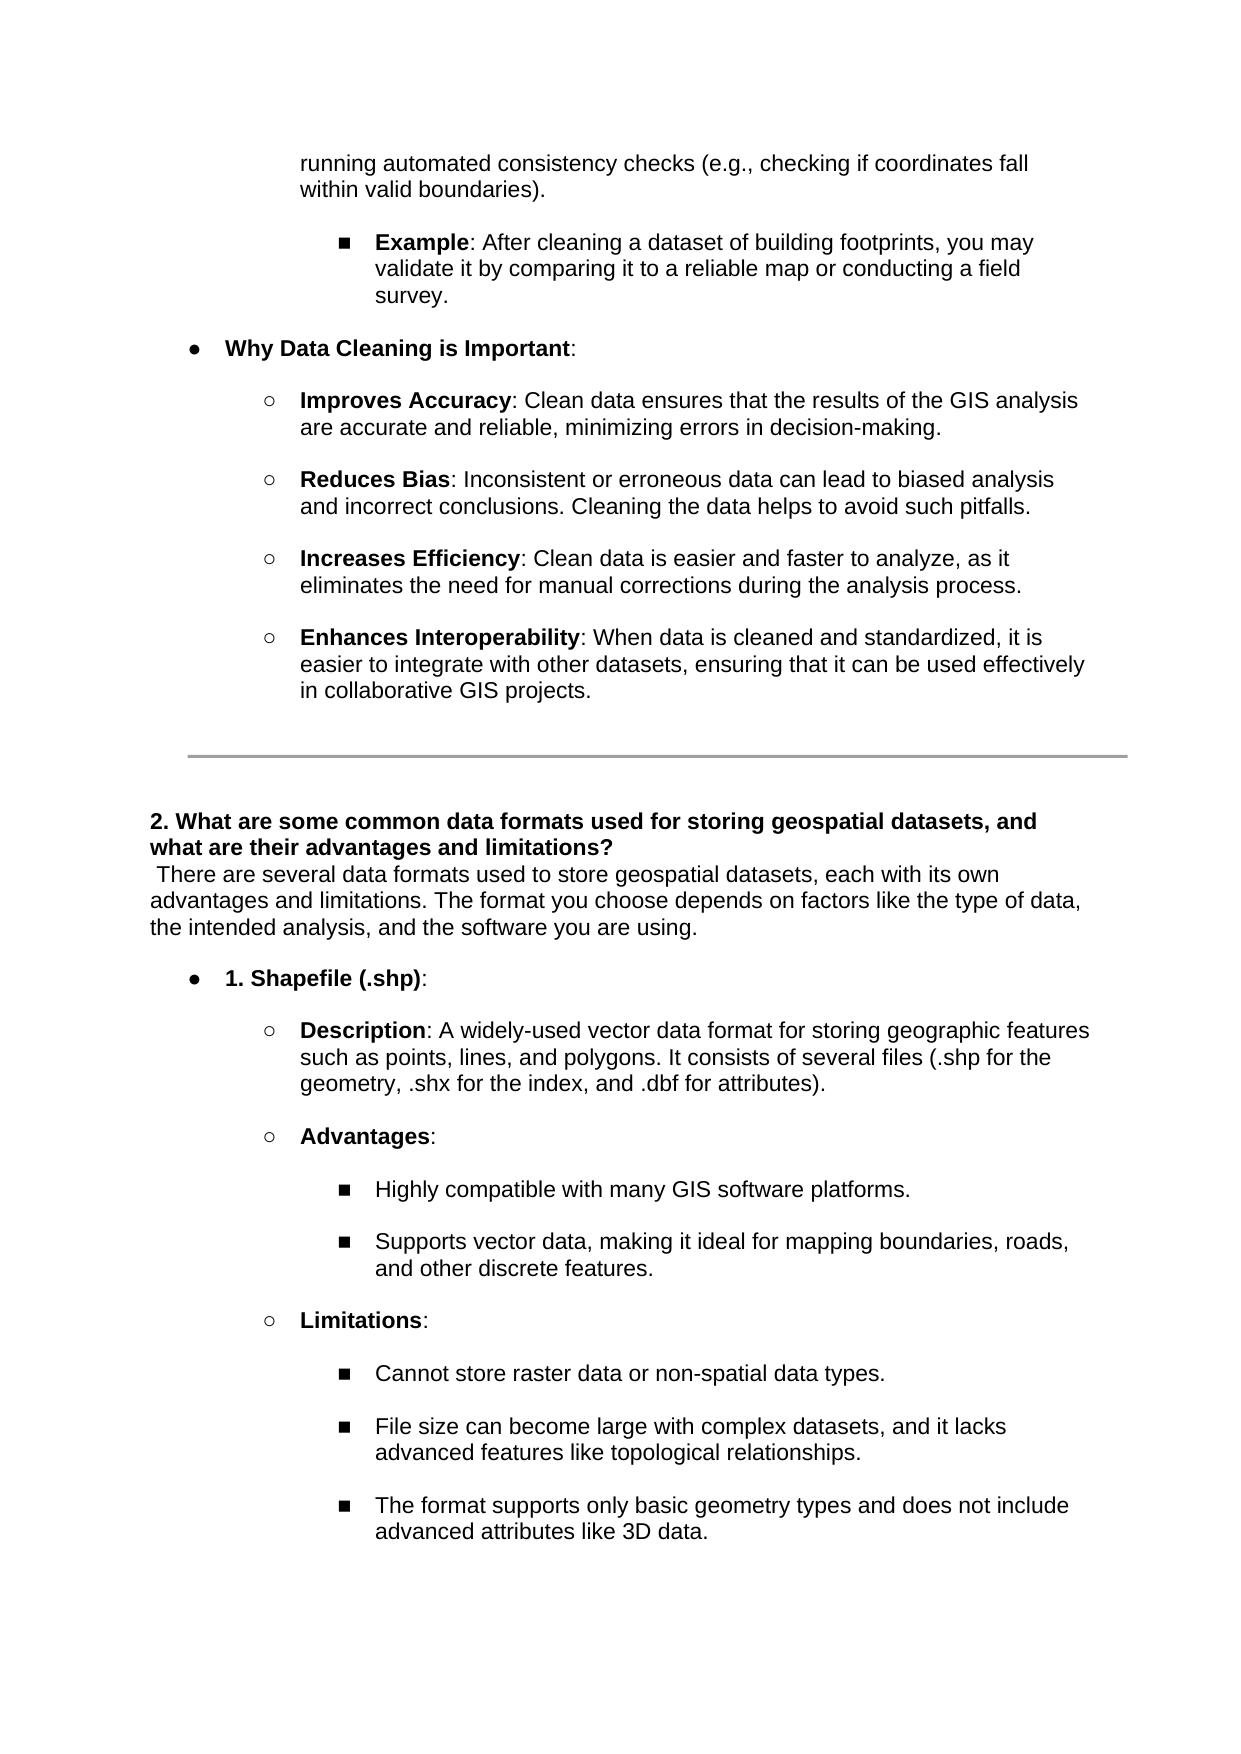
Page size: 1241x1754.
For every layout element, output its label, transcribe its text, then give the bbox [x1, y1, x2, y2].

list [262, 150, 1090, 229]
list Cannot store raster data or non-spatial data types. [337, 1360, 1090, 1413]
text 2. What are some common data formats used for storing geospatial datasets, and what are their advantages and limitations? There are several data formats used to store geospatial datasets, each with its own advantages and limitations. The format you choose depends on factors like the type of data, the intended analysis, and the software you are using. [150, 808, 1090, 940]
list Limitations: [262, 1307, 1090, 1360]
list The format supports only basic geometry types and does not include advanced attributes like 3D data. [337, 1492, 1090, 1571]
list Highly compatible with many GIS software platforms. [337, 1176, 1090, 1228]
list Why Data Cleaning is Important: [187, 334, 1090, 387]
list Description: A widely-used vector data format for storing geographic features such as points, lines, and polygons. It consists of several files (.shp for the geometry, .shx for the index, and .dbf for attributes). [262, 1017, 1090, 1123]
list Reduces Bias: Inconsistent or erroneous data can lead to biased analysis and incorrect conclusions. Cleaning the data helps to avoid such pitfalls. [262, 466, 1090, 545]
list 1. Shapefile (.shp): [187, 965, 1090, 1017]
list Improves Accuracy: Clean data ensures that the results of the GIS analysis are accurate and reliable, minimizing errors in decision-making. [262, 387, 1090, 466]
list Advantages: [262, 1123, 1090, 1176]
list Enhances Interoperability: When data is cleaned and standardized, it is easier to integrate with other datasets, ensuring that it can be used effectively in collaborative GIS projects. [262, 624, 1090, 730]
list Supports vector data, making it ideal for mapping boundaries, roads, and other discrete features. [337, 1228, 1090, 1307]
list Example: After cleaning a dataset of building footprints, you may validate it by comparing it to a reliable map or conducting a field survey. [337, 229, 1090, 334]
list Increases Efficiency: Clean data is easier and faster to analyze, as it eliminates the need for manual corrections during the analysis process. [262, 545, 1090, 624]
list File size can become large with complex datasets, and it lacks advanced features like topological relationships. [337, 1413, 1090, 1492]
